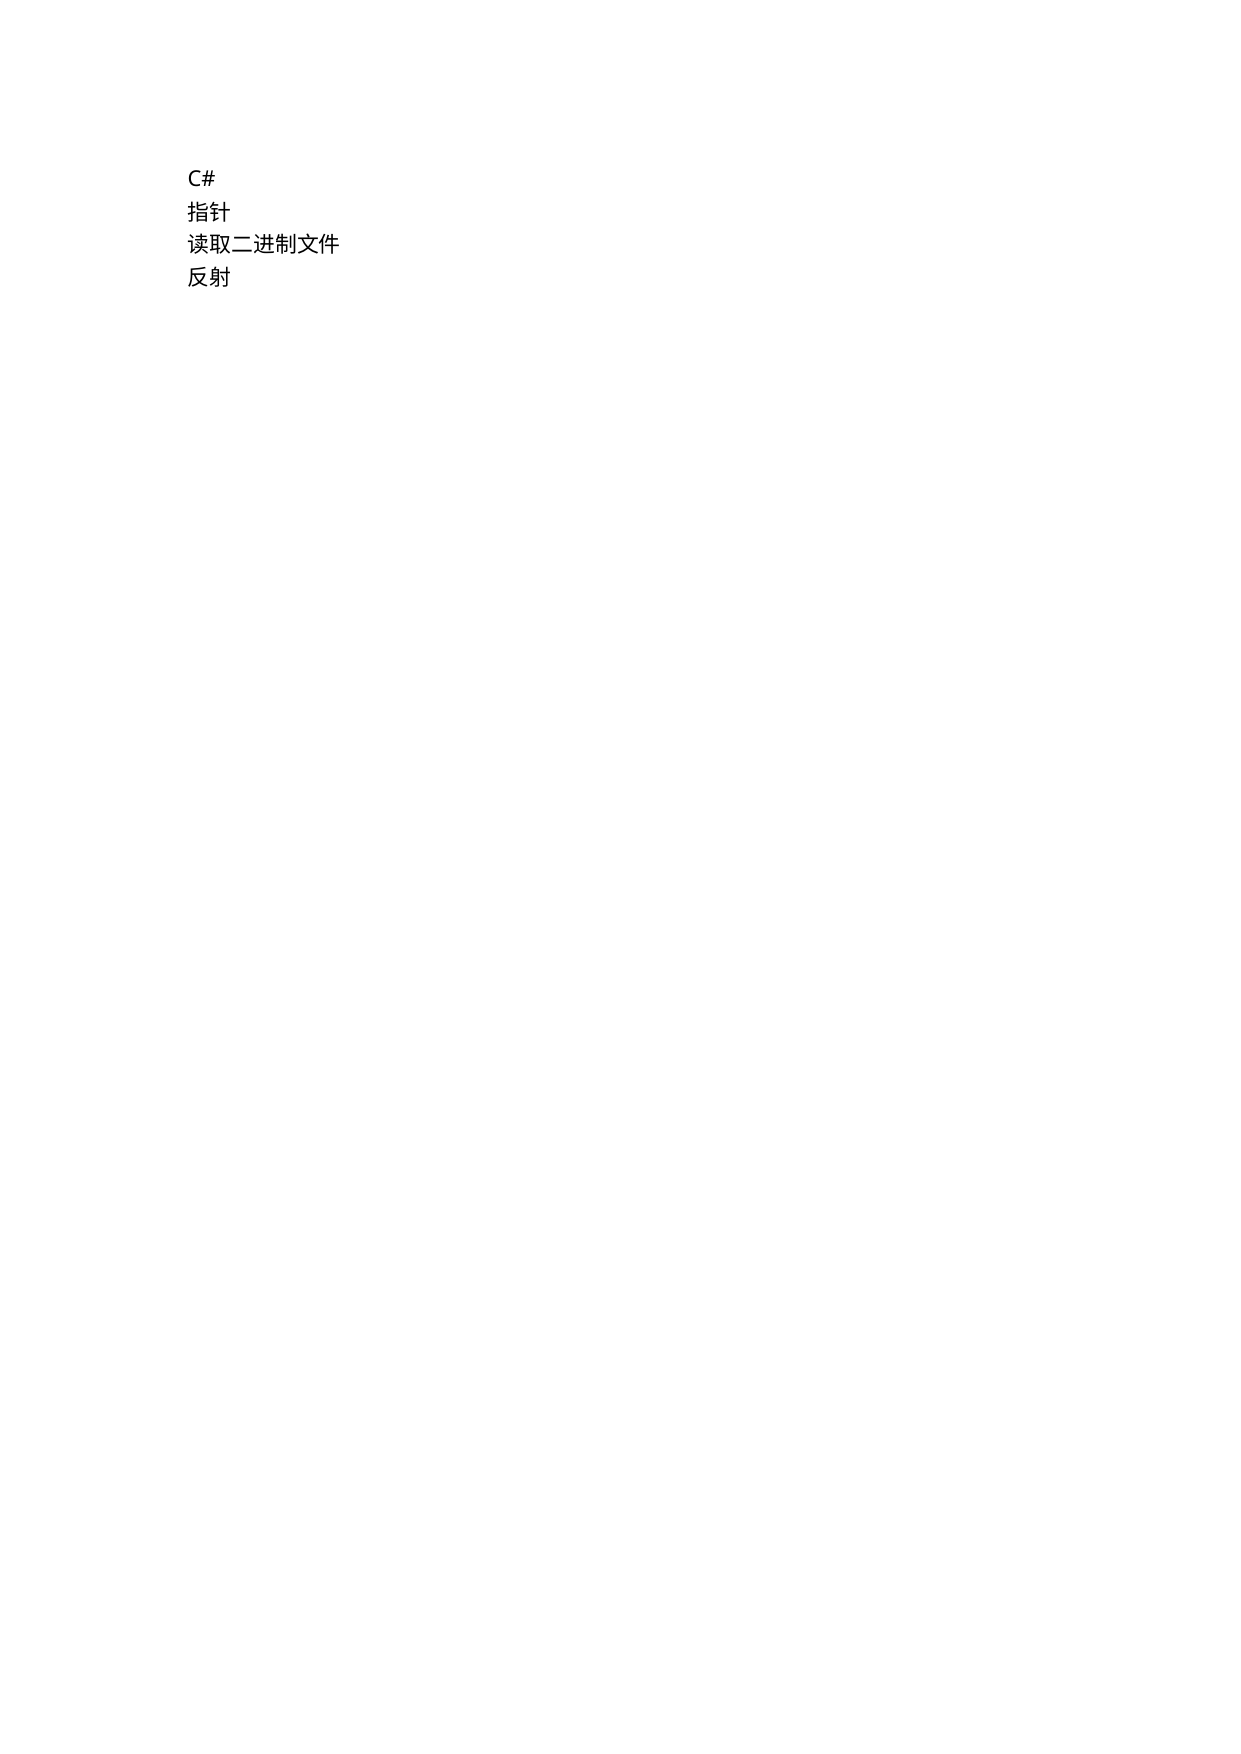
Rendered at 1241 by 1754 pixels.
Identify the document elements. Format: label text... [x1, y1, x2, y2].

text 反射 [187, 259, 1053, 292]
text 读取二进制文件 [187, 227, 1053, 259]
text 指针 [187, 194, 1053, 227]
text C# [187, 162, 1053, 194]
